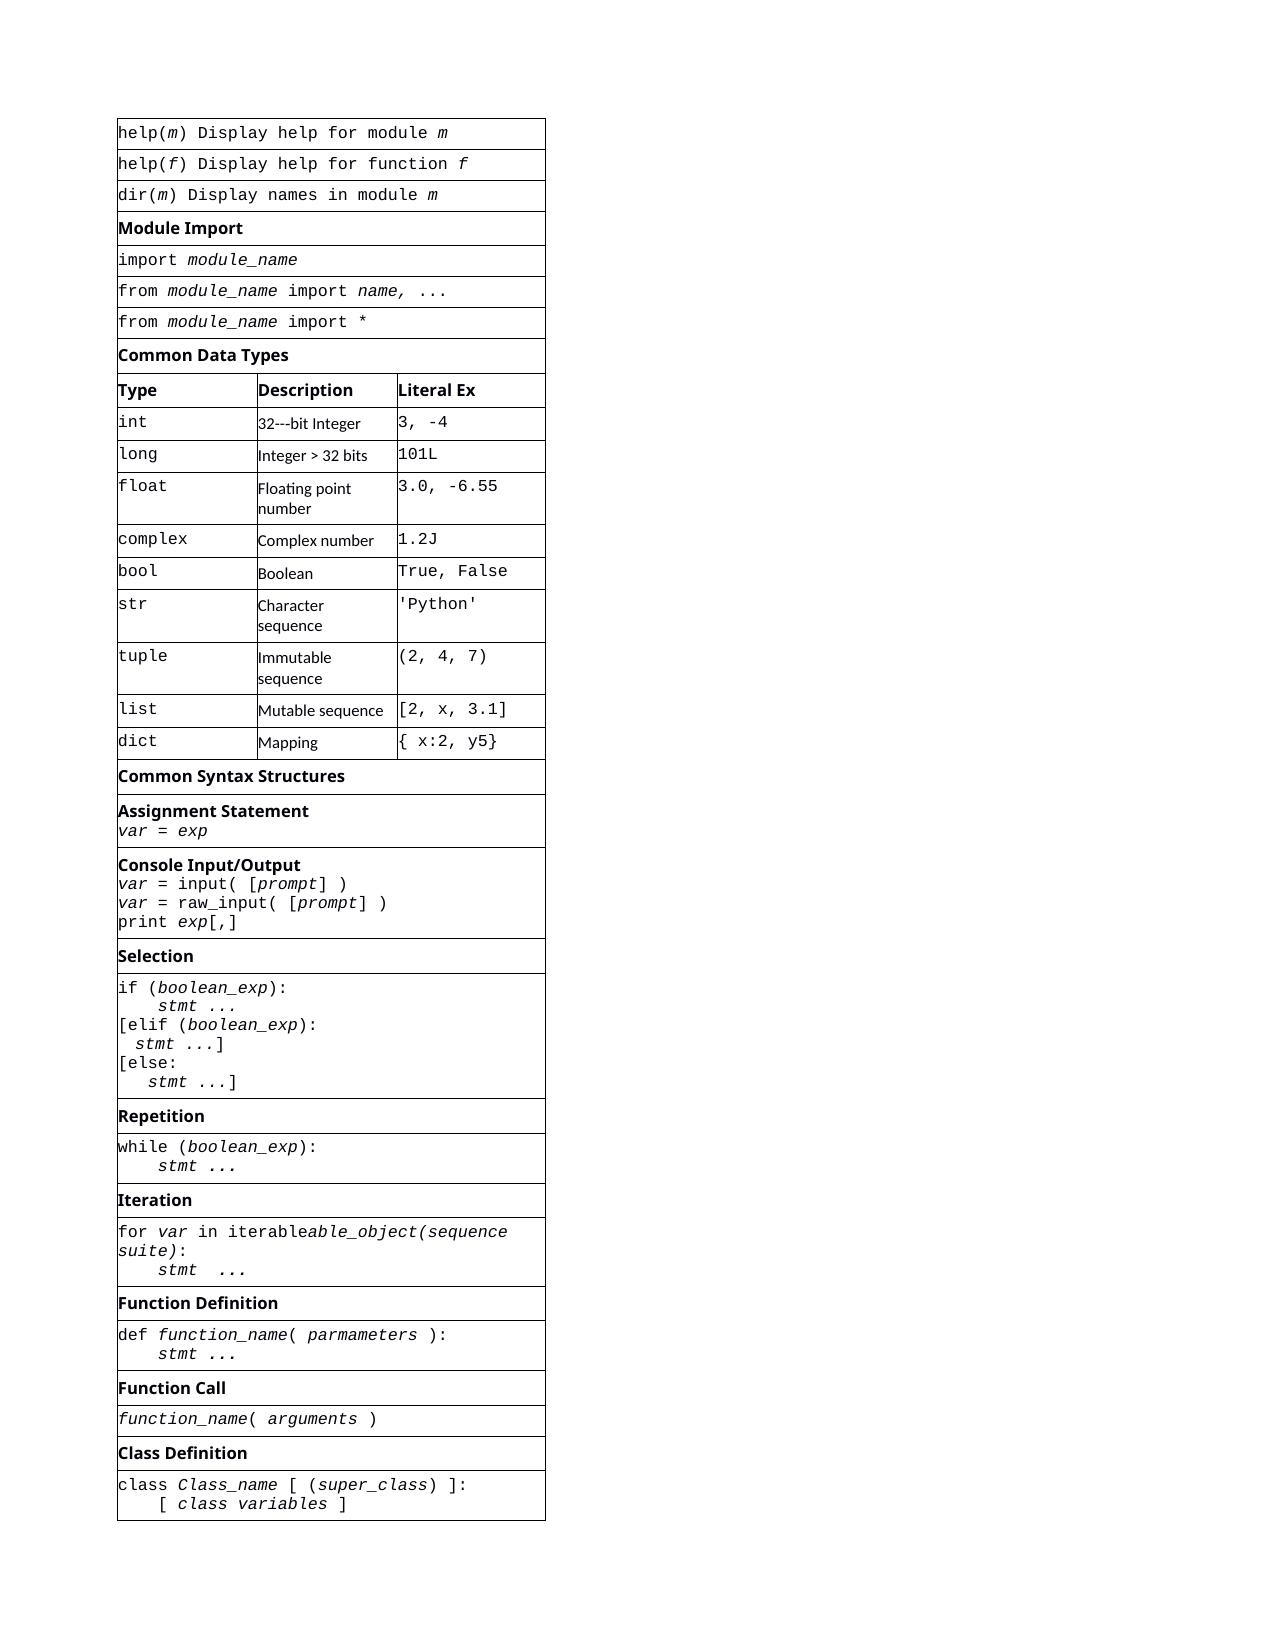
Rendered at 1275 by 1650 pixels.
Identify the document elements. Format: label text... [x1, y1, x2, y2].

table_cell 101L [398, 441, 545, 472]
table_cell [2, x, 3.1] [398, 695, 545, 726]
table_cell Type [118, 374, 257, 407]
table_cell Class Definition [118, 1437, 545, 1470]
table_cell Mutable sequence [258, 695, 397, 726]
table_cell dict [118, 728, 257, 759]
table_cell from module_name import * [118, 308, 545, 338]
table_cell help(f) Display help for function f [118, 150, 545, 180]
table_cell 1.2J [398, 525, 545, 557]
table_cell help(m) Display help for module m [118, 119, 545, 149]
table_cell Common Data Types [118, 339, 545, 372]
table_cell Repetition [118, 1099, 545, 1133]
table_cell int [118, 408, 257, 439]
table_cell Character sequence [258, 590, 397, 642]
table_cell Selection [118, 939, 545, 973]
table_cell Common Syntax Structures [118, 760, 545, 793]
table_cell Module Import [118, 212, 545, 245]
table_cell Floating point number [258, 473, 397, 524]
table_cell dir(m) Display names in module m [118, 181, 545, 211]
table_cell 3, -4 [398, 408, 545, 439]
table_cell Console Input/Output var = input( [prompt] ) var = raw_input( [prompt] ) print exp[,] [118, 848, 545, 938]
table_cell Integer > 32 bits [258, 441, 397, 472]
table_cell True, False [398, 558, 545, 589]
table_cell Description [258, 374, 397, 407]
table_cell Boolean [258, 558, 397, 589]
table_cell tuple [118, 643, 257, 694]
table_cell Mapping [258, 728, 397, 759]
table_cell { x:2, y5} [398, 728, 545, 759]
table_cell function_name( arguments ) [118, 1406, 545, 1436]
table_cell Literal Ex [398, 374, 545, 407]
table_cell Iteration [118, 1184, 545, 1217]
table_cell str [118, 590, 257, 642]
table_cell Immutable sequence [258, 643, 397, 694]
table_cell (2, 4, 7) [398, 643, 545, 694]
table_cell def function_name( parmameters ): stmt ... [118, 1321, 545, 1370]
table_cell complex [118, 525, 257, 557]
table_cell Function Call [118, 1371, 545, 1405]
table_cell 3.0, -6.55 [398, 473, 545, 524]
table_cell bool [118, 558, 257, 589]
table_cell long [118, 441, 257, 472]
table_cell if (boolean_exp): stmt ... [elif (boolean_exp): stmt ...] [else: stmt ...] [118, 974, 545, 1098]
table_cell 'Python' [398, 590, 545, 642]
table_cell float [118, 473, 257, 524]
table_cell 32--‐bit Integer [258, 408, 397, 439]
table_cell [118, 1471, 545, 1520]
table_cell list [118, 695, 257, 726]
table_cell Assignment Statement var = exp [118, 795, 545, 847]
table_cell from module_name import name, ... [118, 277, 545, 307]
table_cell for var in iterableable_object(sequence suite): stmt ... [118, 1218, 545, 1286]
table_cell Function Definition [118, 1287, 545, 1320]
table_cell while (boolean_exp): stmt ... [118, 1134, 545, 1182]
table_cell import module_name [118, 246, 545, 276]
table_cell Complex number [258, 525, 397, 557]
